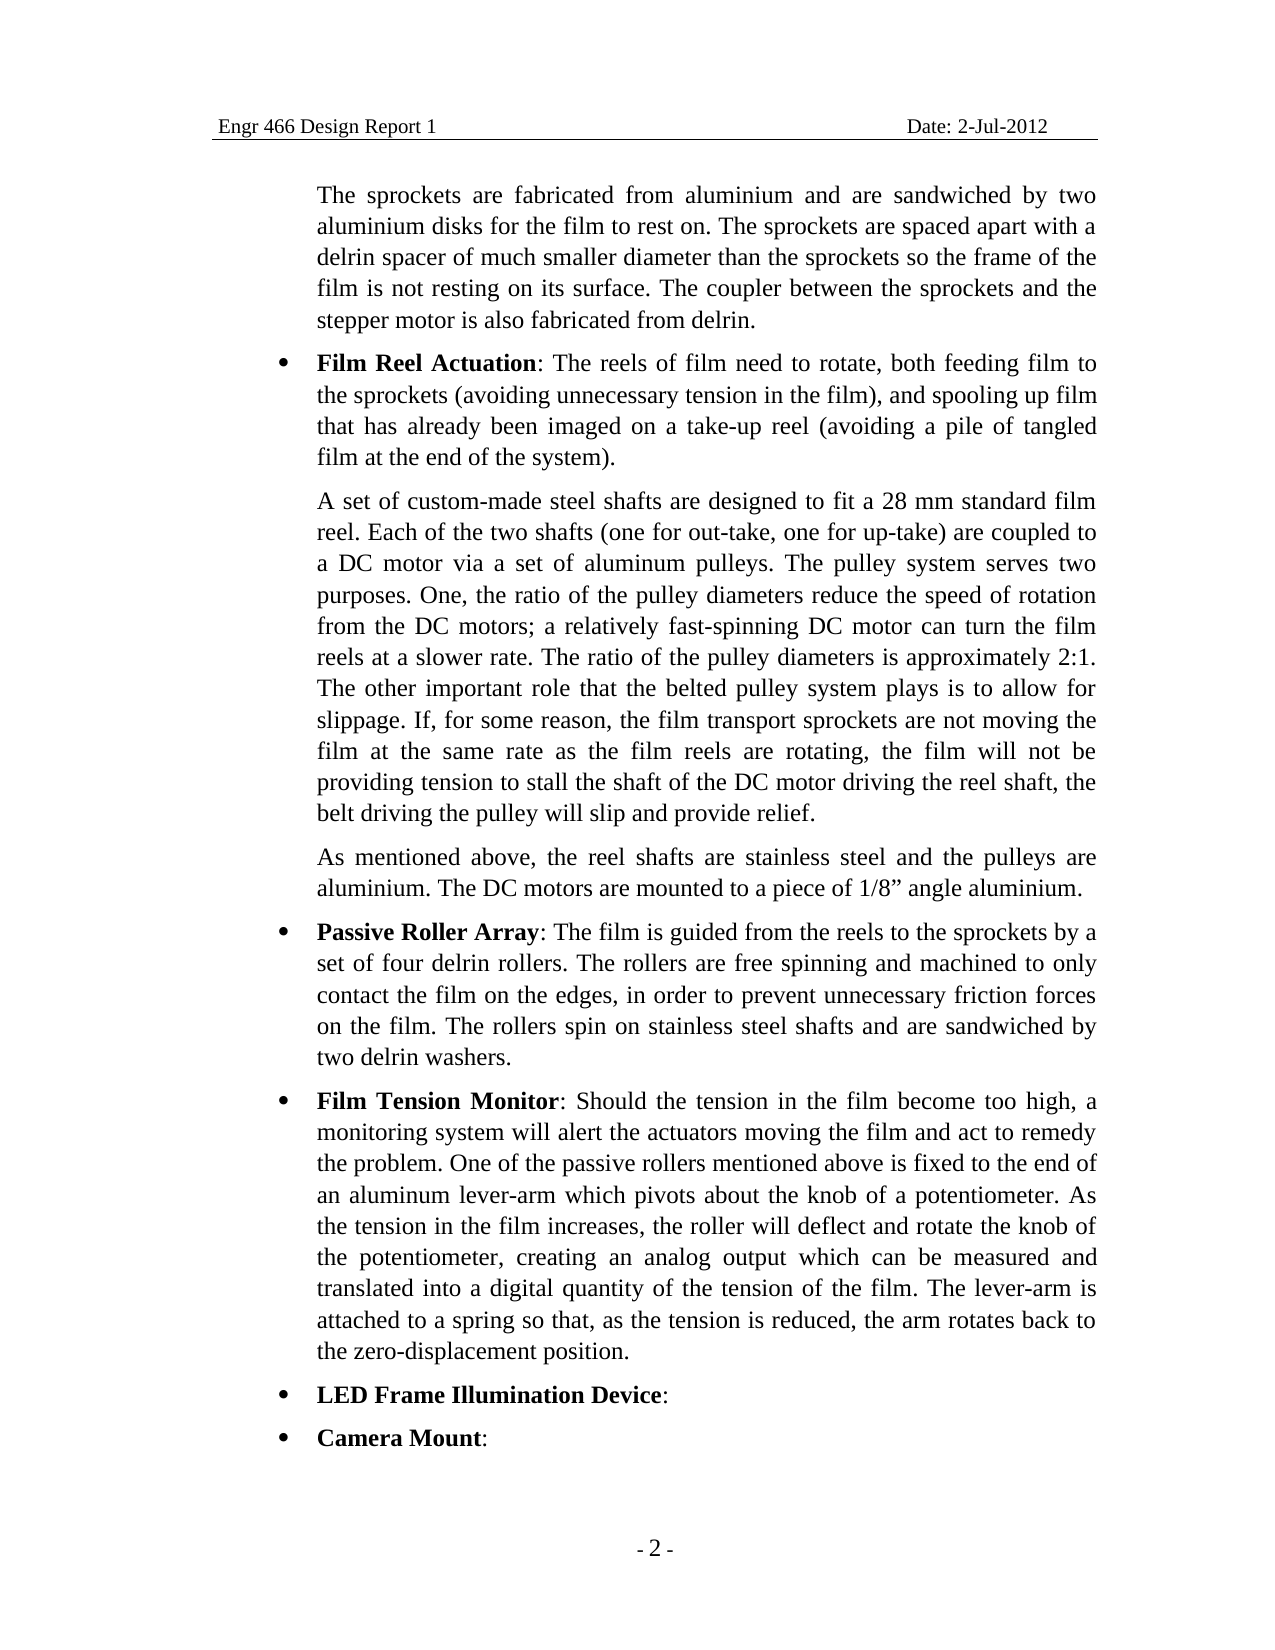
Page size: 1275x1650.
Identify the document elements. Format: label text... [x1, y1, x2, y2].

list Passive Roller Array: The film is guided from the reels to the sprockets by a set of four delrin rollers. The rollers are free spinning and machined to only contact the film on the edges, in order to prevent unnecessary friction forces on the film. The rollers spin on stainless steel shafts and are sandwiched by two delrin washers. [279, 915, 1098, 1071]
text The sprockets are fabricated from aluminium and are sandwiched by two aluminium disks for the film to rest on. The sprockets are spaced apart with a delrin spacer of much smaller diameter than the sprockets so the frame of the film is not resting on its surface. The coupler between the sprockets and the stepper motor is also fabricated from delrin. [317, 177, 1098, 333]
list Film Reel Actuation: The reels of film need to rotate, both feeding film to the sprockets (avoiding unnecessary tension in the film), and spooling up film that has already been imaged on a take-up reel (avoiding a pile of tangled film at the end of the system). [279, 346, 1098, 471]
list LED Frame Illumination Device: [279, 1377, 1098, 1408]
text A set of custom-made steel shafts are designed to fit a 28 mm standard film reel. Each of the two shafts (one for out-take, one for up-take) are coupled to a DC motor via a set of aluminum pulleys. The pulley system serves two purposes. One, the ratio of the pulley diameters reduce the speed of rotation from the DC motors; a relatively fast-spinning DC motor can turn the film reels at a slower rate. The ratio of the pulley diameters is approximately 2:1. The other important role that the belted pulley system plays is to allow for slippage. If, for some reason, the film transport sprockets are not moving the film at the same rate as the film reels are rotating, the film will not be providing tension to stall the shaft of the DC motor driving the reel shaft, the belt driving the pulley will slip and provide relief. [317, 483, 1098, 827]
text As mentioned above, the reel shafts are stainless steel and the pulleys are aluminium. The DC motors are mounted to a piece of 1/8” angle aluminium. [317, 840, 1098, 902]
list Film Tension Monitor: Should the tension in the film become too high, a monitoring system will alert the actuators moving the film and act to remedy the problem. One of the passive rollers mentioned above is fixed to the end of an aluminum lever-arm which pivots about the knob of a potentiometer. As the tension in the film increases, the roller will deflect and rotate the knob of the potentiometer, creating an analog output which can be measured and translated into a digital quantity of the tension of the film. The lever-arm is attached to a spring so that, as the tension is reduced, the arm rotates back to the zero-displacement position. [279, 1083, 1098, 1365]
list Camera Mount: [279, 1421, 1098, 1452]
